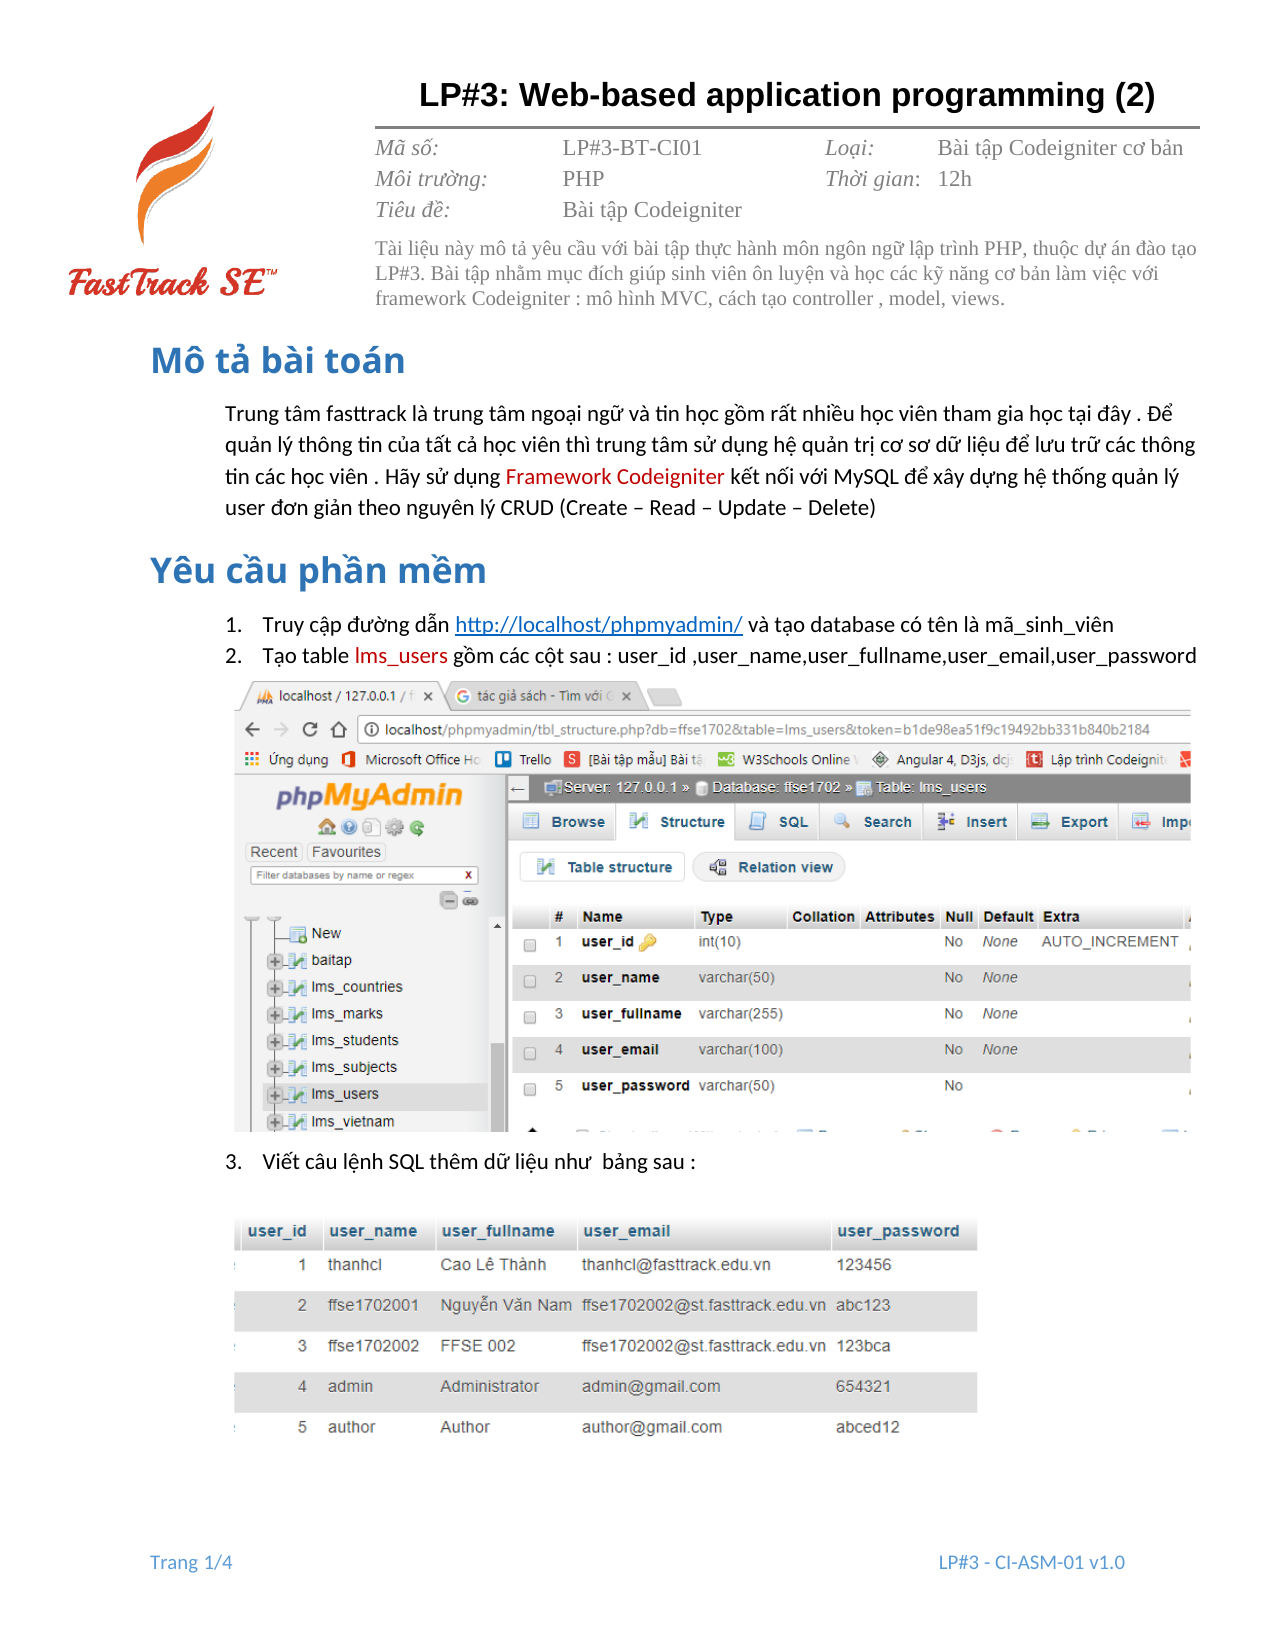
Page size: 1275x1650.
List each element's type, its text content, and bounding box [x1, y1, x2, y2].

text LP#3: Web-based application programming (2) [375, 75, 1200, 126]
text Môi trường: PHP Thời gian: 12h [375, 160, 1200, 192]
list Tạo table lms_users gồm các cột sau : user_id ,user_name,user_fullname,user_email,user_password [225, 638, 1200, 669]
subtitle Mô tả bài toán [150, 335, 1200, 383]
picture [234, 681, 1191, 1132]
text Tiêu đề: Bài tập Codeigniter [375, 192, 1200, 223]
text Trung tâm fasttrack là trung tâm ngoại ngữ và tin học gồm rất nhiều học viên tham gia học tại đây . Để quản lý thông tin của tất cả học viên thì trung tâm sử dụng hệ quản trị cơ sơ dữ liệu để lưu trữ các thông tin các học viên . Hãy sử dụng Framework Codeigniter kết nối với MySQL để xây dựng hệ thống quản lý user đơn giản theo nguyên lý CRUD (Create – Read – Update – Delete) [225, 396, 1200, 521]
picture [24, 94, 327, 326]
picture [234, 1188, 1005, 1467]
subtitle Yêu cầu phần mềm [150, 546, 1200, 594]
text Mã số: LP#3-BT-CI01 Loại: Bài tập Codeigniter cơ bản [375, 129, 1200, 160]
list Truy cập đường dẫn http://localhost/phpmyadmin/ và tạo database có tên là mã_sinh_viên [225, 607, 1200, 638]
text Tài liệu này mô tả yêu cầu với bài tập thực hành môn ngôn ngữ lập trình PHP, thuộc dự án đào tạo LP#3. Bài tập nhằm mục đích giúp sinh viên ôn luyện và học các kỹ năng cơ bản làm việc với framework Codeigniter : mô hình MVC, cách tạo controller , model, views. [375, 235, 1200, 310]
list Viết câu lệnh SQL thêm dữ liệu như bảng sau : [225, 1144, 1200, 1176]
